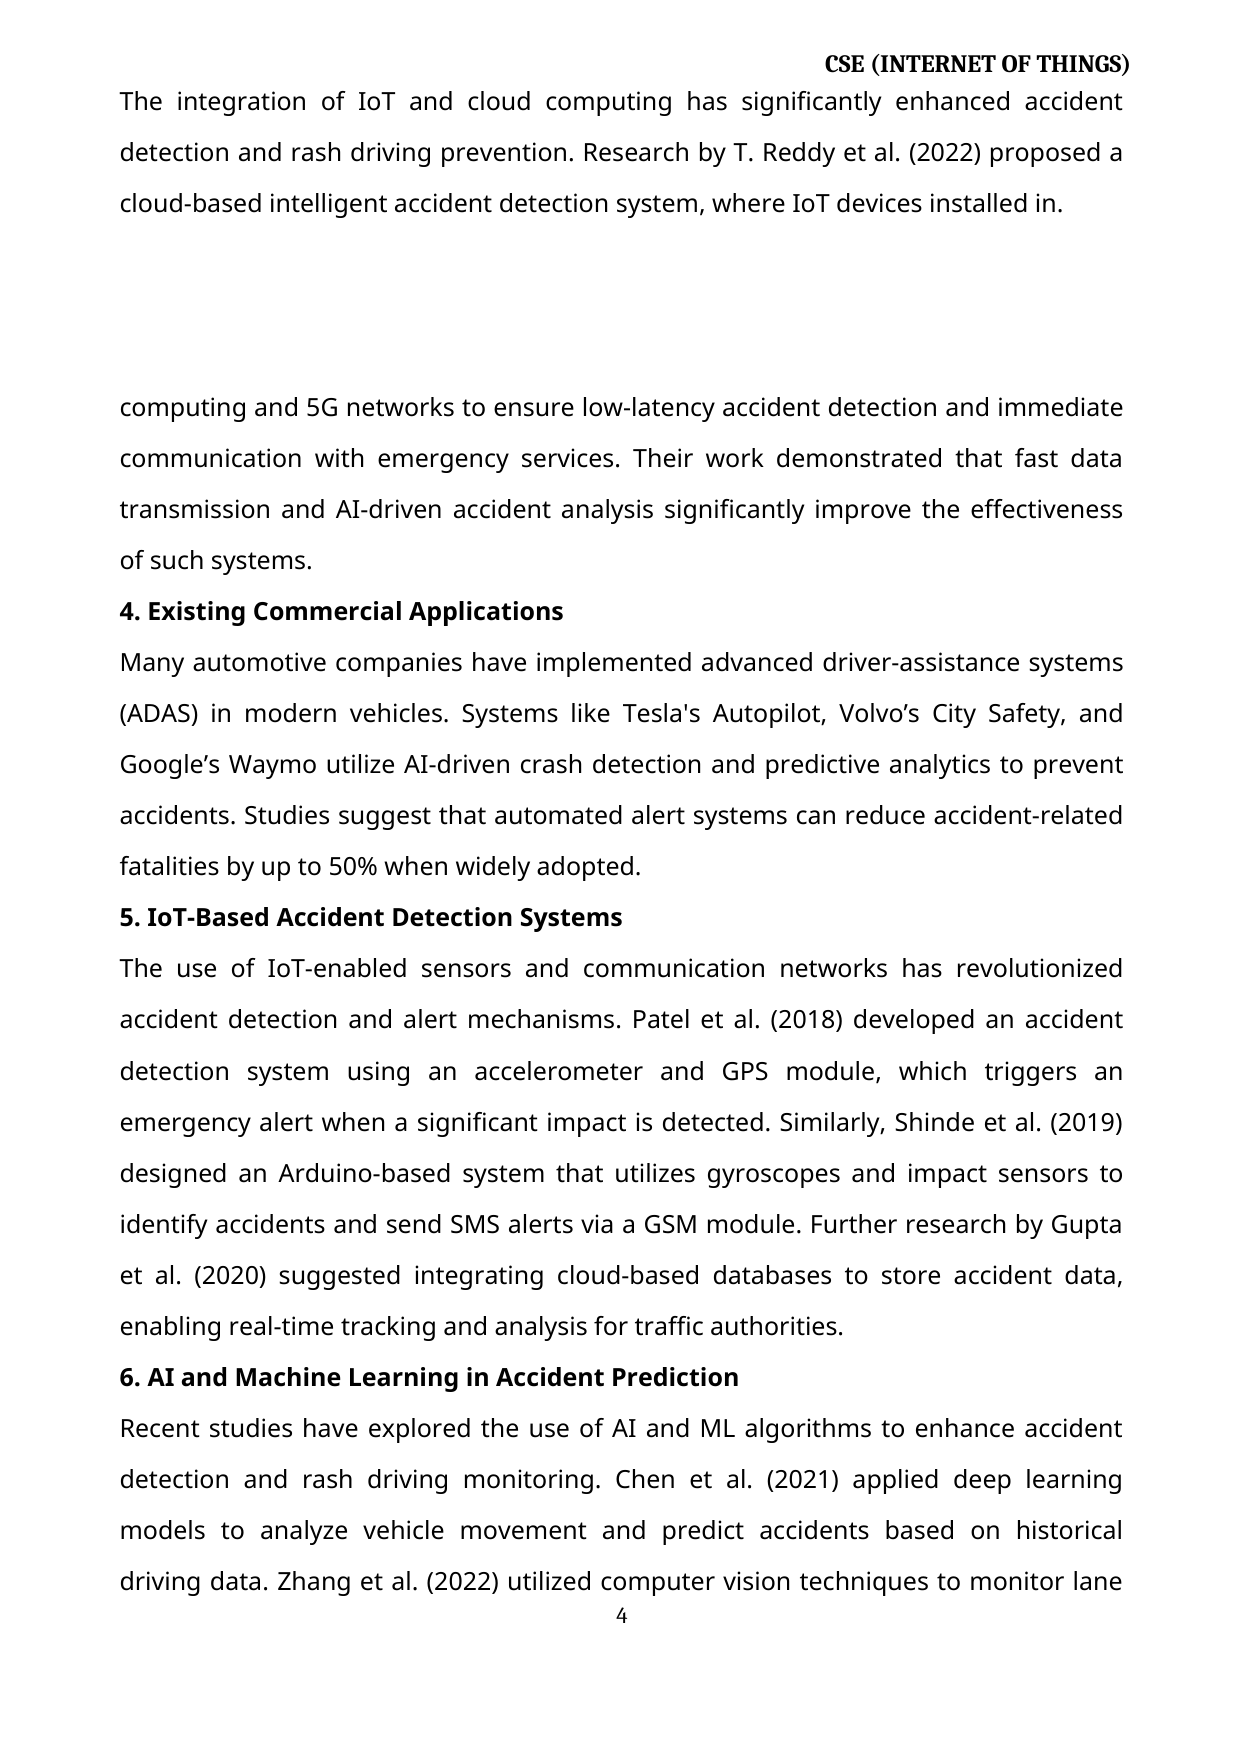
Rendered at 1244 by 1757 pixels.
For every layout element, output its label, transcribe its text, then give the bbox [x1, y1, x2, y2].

text Many automotive companies have implemented advanced driver-assistance systems (ADAS) in modern vehicles. Systems like Tesla's Autopilot, Volvo’s City Safety, and Google’s Waymo utilize AI-driven crash detection and predictive analytics to prevent accidents. Studies suggest that automated alert systems can reduce accident-related fatalities by up to 50% when widely adopted. [119, 645, 1124, 883]
text 6. AI and Machine Learning in Accident Prediction [119, 1359, 1124, 1393]
text The use of IoT-enabled sensors and communication networks has revolutionized accident detection and alert mechanisms. Patel et al. (2018) developed an accident detection system using an accelerometer and GPS module, which triggers an emergency alert when a significant impact is detected. Similarly, Shinde et al. (2019) designed an Arduino-based system that utilizes gyroscopes and impact sensors to identify accidents and send SMS alerts via a GSM module. Further research by Gupta et al. (2020) suggested integrating cloud-based databases to store accident data, enabling real-time tracking and analysis for traffic authorities. [119, 951, 1124, 1342]
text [119, 1410, 1124, 1598]
text computing and 5G networks to ensure low-latency accident detection and immediate communication with emergency services. Their work demonstrated that fast data transmission and AI-driven accident analysis significantly improve the effectiveness of such systems. [119, 389, 1124, 577]
text 4. Existing Commercial Applications [119, 594, 1124, 628]
text 5. IoT-Based Accident Detection Systems [119, 900, 1124, 934]
text The integration of IoT and cloud computing has significantly enhanced accident detection and rash driving prevention. Research by T. Reddy et al. (2022) proposed a cloud-based intelligent accident detection system, where IoT devices installed in. [119, 83, 1124, 219]
